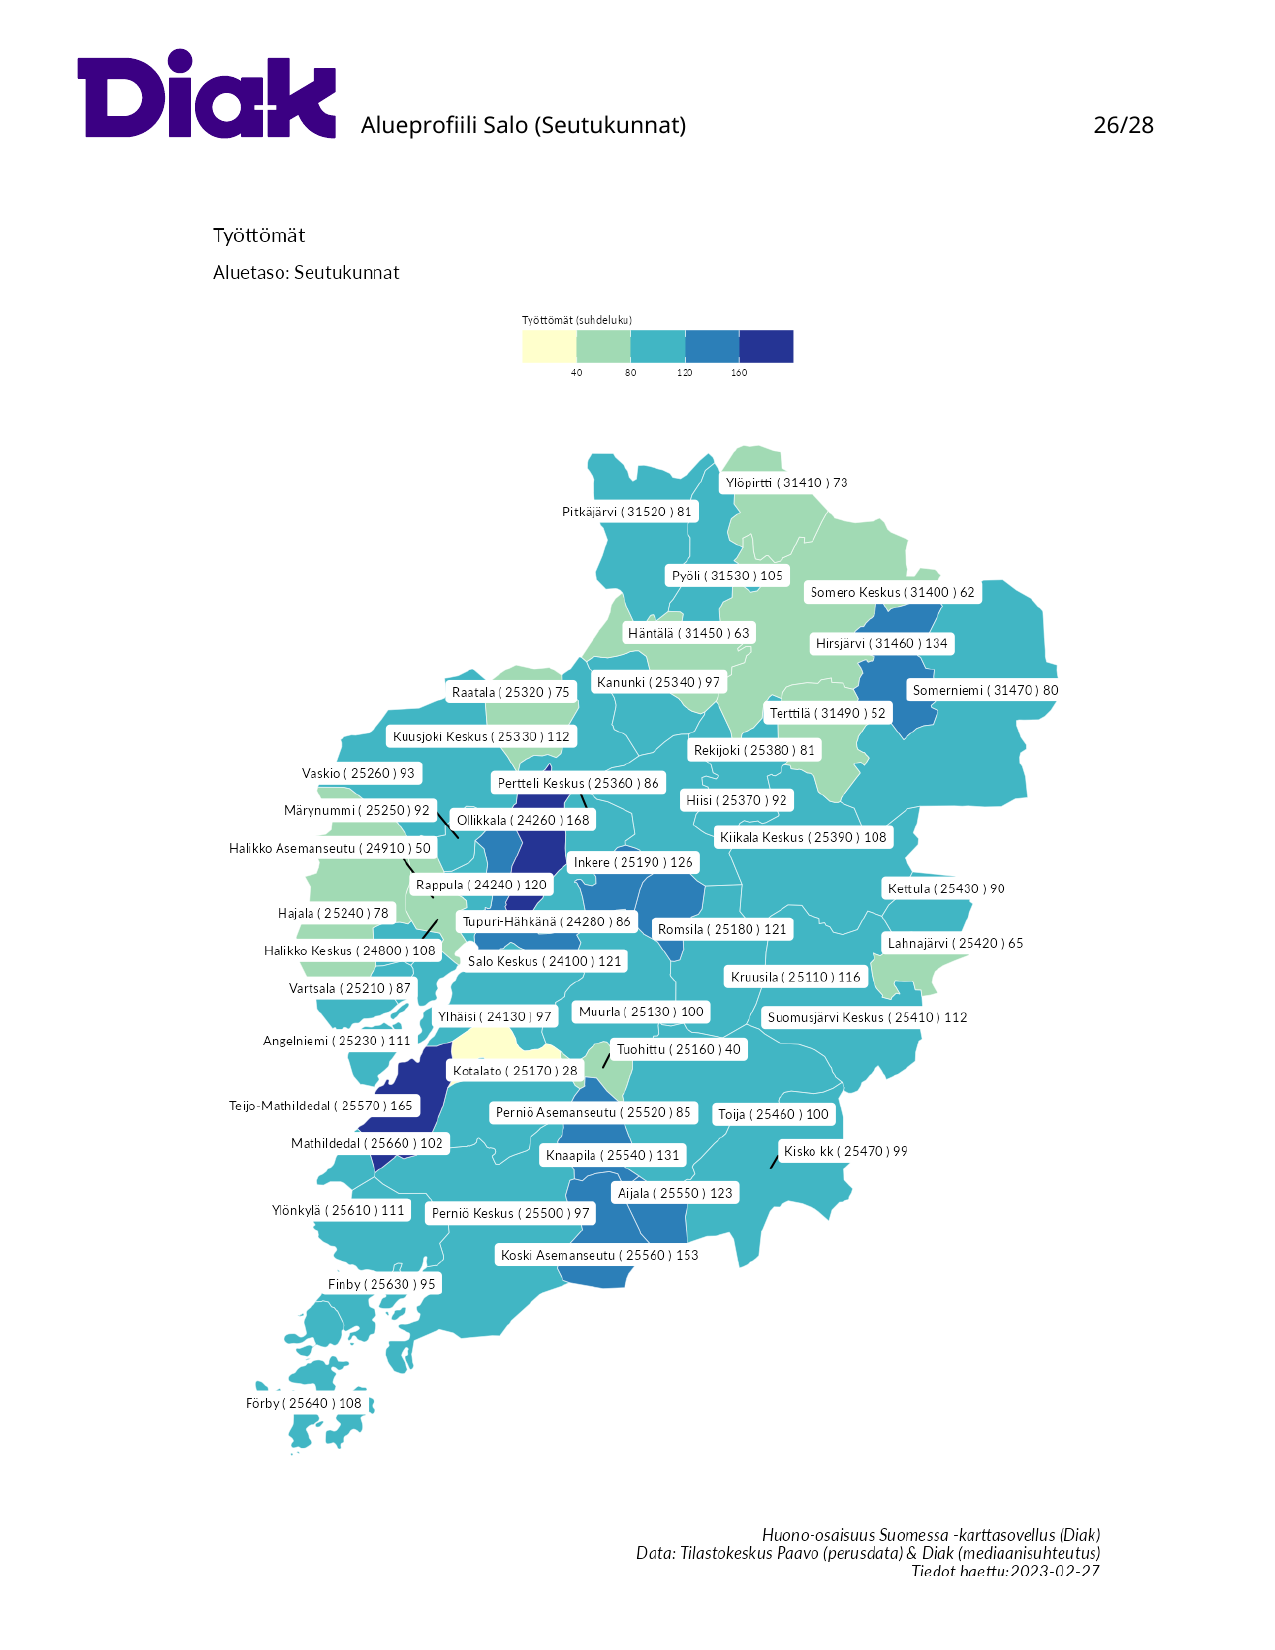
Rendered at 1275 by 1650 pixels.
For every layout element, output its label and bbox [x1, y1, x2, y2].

picture [93, 172, 1219, 1576]
